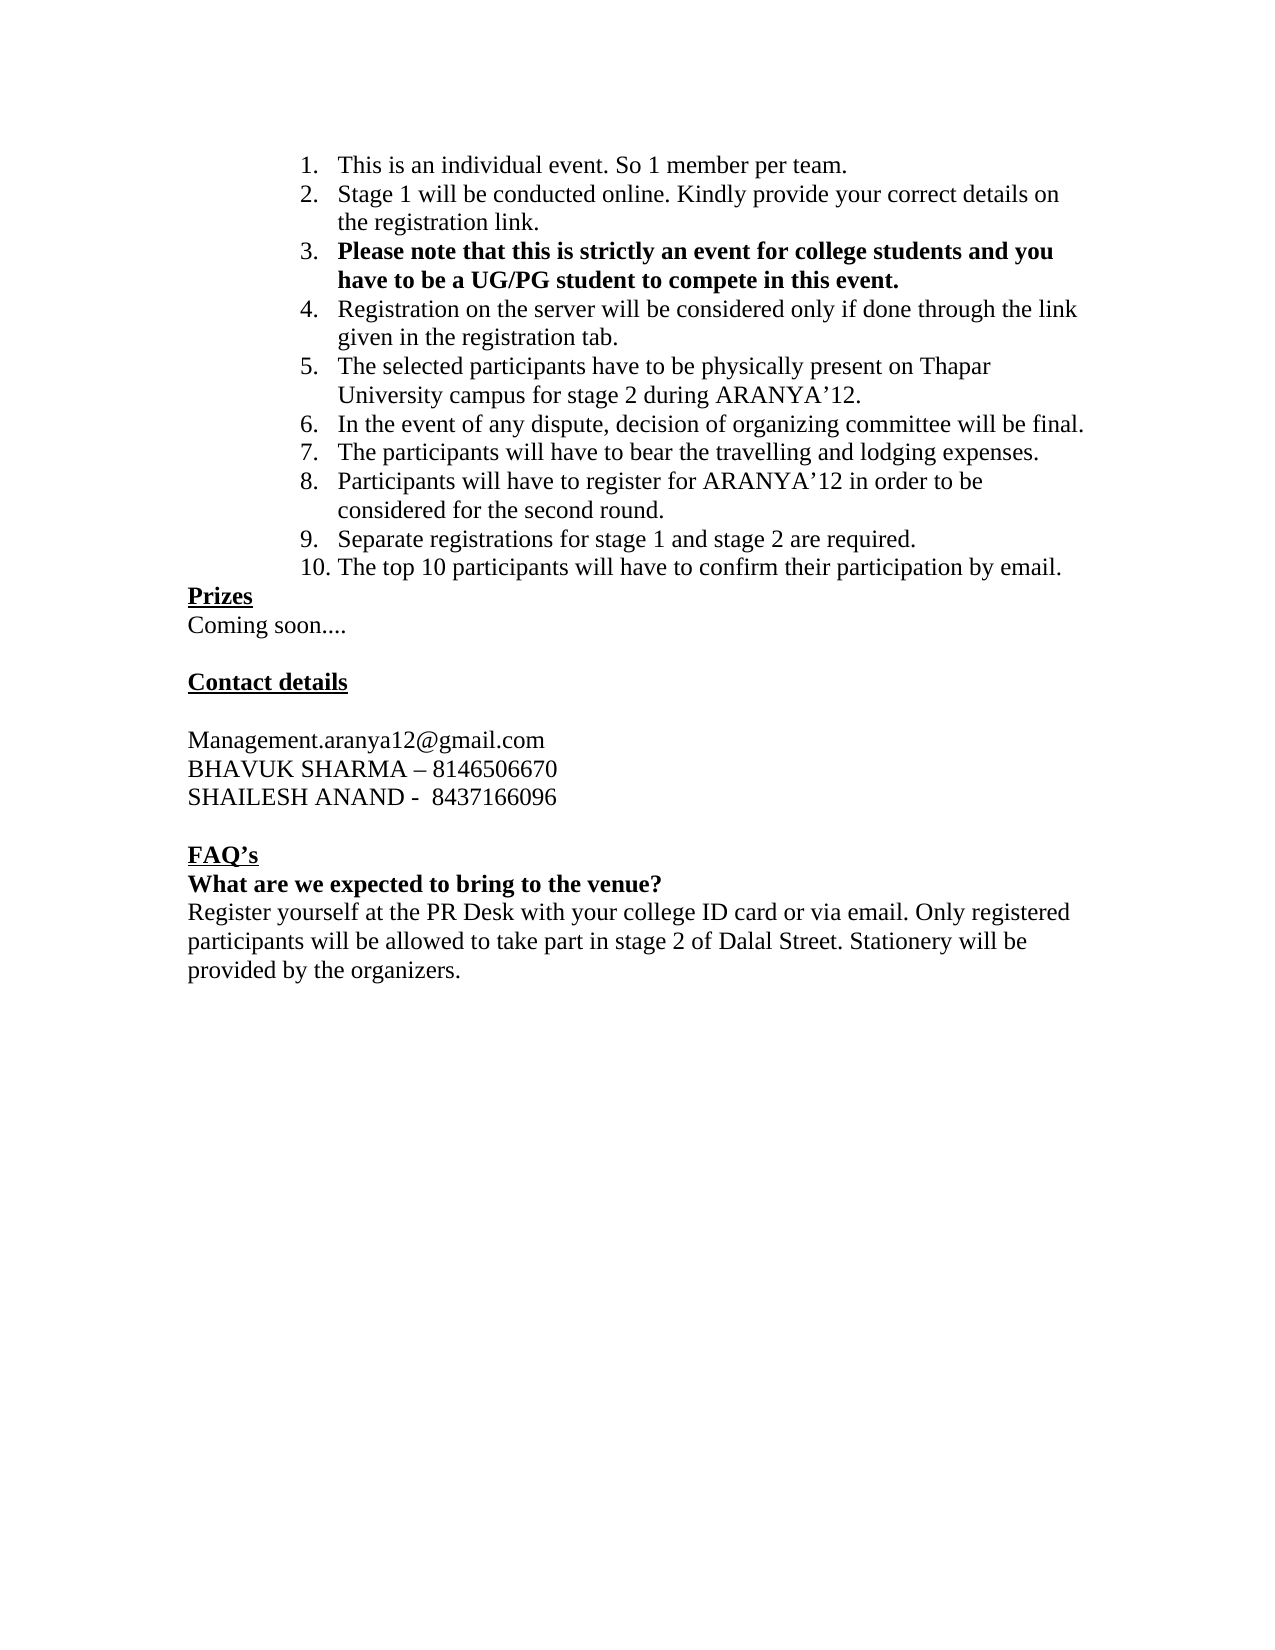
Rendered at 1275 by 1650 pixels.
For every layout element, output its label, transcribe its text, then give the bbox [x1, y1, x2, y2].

list This is an individual event. So 1 member per team. [300, 150, 1087, 179]
text BHAVUK SHARMA – 8146506670 [187, 754, 1087, 782]
text Coming soon.... [187, 610, 1087, 639]
list The selected participants have to be physically present on Thapar University campus for stage 2 during ARANYA’12. [300, 351, 1087, 409]
list Registration on the server will be considered only if done through the link given in the registration tab. [300, 294, 1087, 351]
text SHAILESH ANAND - 8437166096 [187, 782, 1087, 811]
text Management.aranya12@gmail.com [187, 725, 1087, 754]
list The top 10 participants will have to confirm their participation by email. [300, 552, 1087, 581]
list Stage 1 will be conducted online. Kindly provide your correct details on the registration link. [300, 179, 1087, 236]
text Register yourself at the PR Desk with your college ID card or via email. Only registered participants will be allowed to take part in stage 2 of Dalal Street. Stationery will be provided by the organizers. [187, 897, 1087, 984]
text FAQ’s [187, 840, 1087, 869]
text What are we expected to bring to the venue? [187, 869, 1087, 897]
list The participants will have to bear the travelling and lodging expenses. [300, 437, 1087, 466]
list In the event of any dispute, decision of organizing committee will be final. [300, 409, 1087, 437]
text Contact details [187, 667, 1087, 696]
list Please note that this is strictly an event for college students and you have to be a UG/PG student to compete in this event. [300, 236, 1087, 294]
list Participants will have to register for ARANYA’12 in order to be considered for the second round. [300, 466, 1087, 524]
list Separate registrations for stage 1 and stage 2 are required. [300, 524, 1087, 552]
text Prizes [187, 581, 1087, 610]
